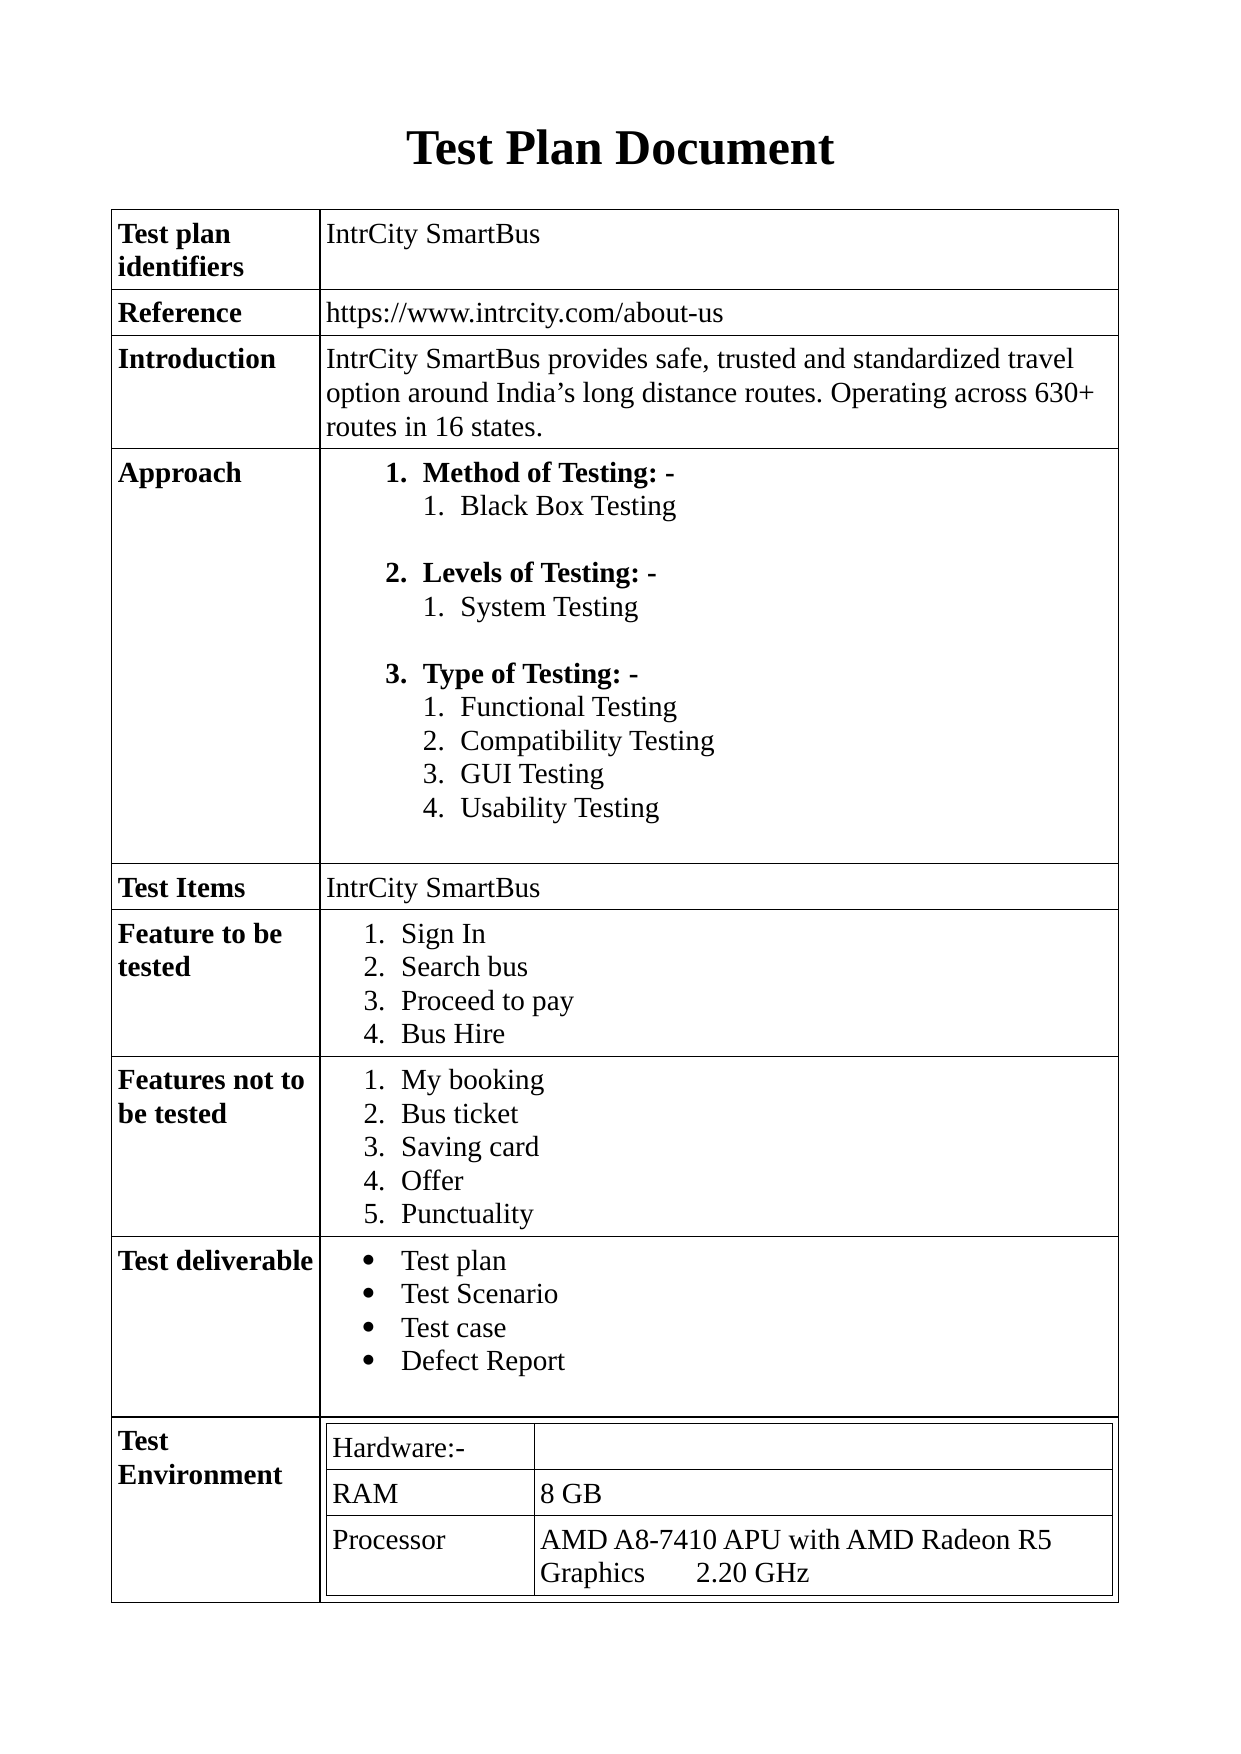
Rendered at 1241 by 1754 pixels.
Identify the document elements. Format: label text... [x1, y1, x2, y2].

table_cell https://www.intrcity.com/about-us [321, 290, 1118, 335]
table_cell Introduction [112, 336, 319, 448]
text Test Plan Document [118, 118, 1122, 176]
table_header Test plan identifiers [112, 210, 319, 289]
table_cell Test Items [112, 864, 319, 909]
table_cell Feature to be tested [112, 910, 319, 1056]
table_cell My booking Bus ticket Saving card Offer Punctuality [321, 1057, 1118, 1236]
table_cell Test Environment [112, 1418, 319, 1602]
table_cell Test plan Test Scenario Test case Defect Report [321, 1237, 1118, 1416]
table_cell Reference [112, 290, 319, 335]
table_cell Sign In Search bus Proceed to pay Bus Hire [321, 910, 1118, 1056]
table_cell Features not to be tested [112, 1057, 319, 1236]
table_cell Approach [112, 449, 319, 863]
table_cell [321, 1418, 1118, 1602]
table_cell Test deliverable [112, 1237, 319, 1416]
table_header IntrCity SmartBus [321, 210, 1118, 289]
table_cell Method of Testing: - Black Box Testing Levels of Testing: - System Testing Type of Testing: - Functional Testing Compatibility Testing GUI Testing Usability Testing [321, 449, 1118, 863]
table_cell IntrCity SmartBus [321, 864, 1118, 909]
table_cell IntrCity SmartBus provides safe, trusted and standardized travel option around India’s long distance routes. Operating across 630+ routes in 16 states. [321, 336, 1118, 448]
